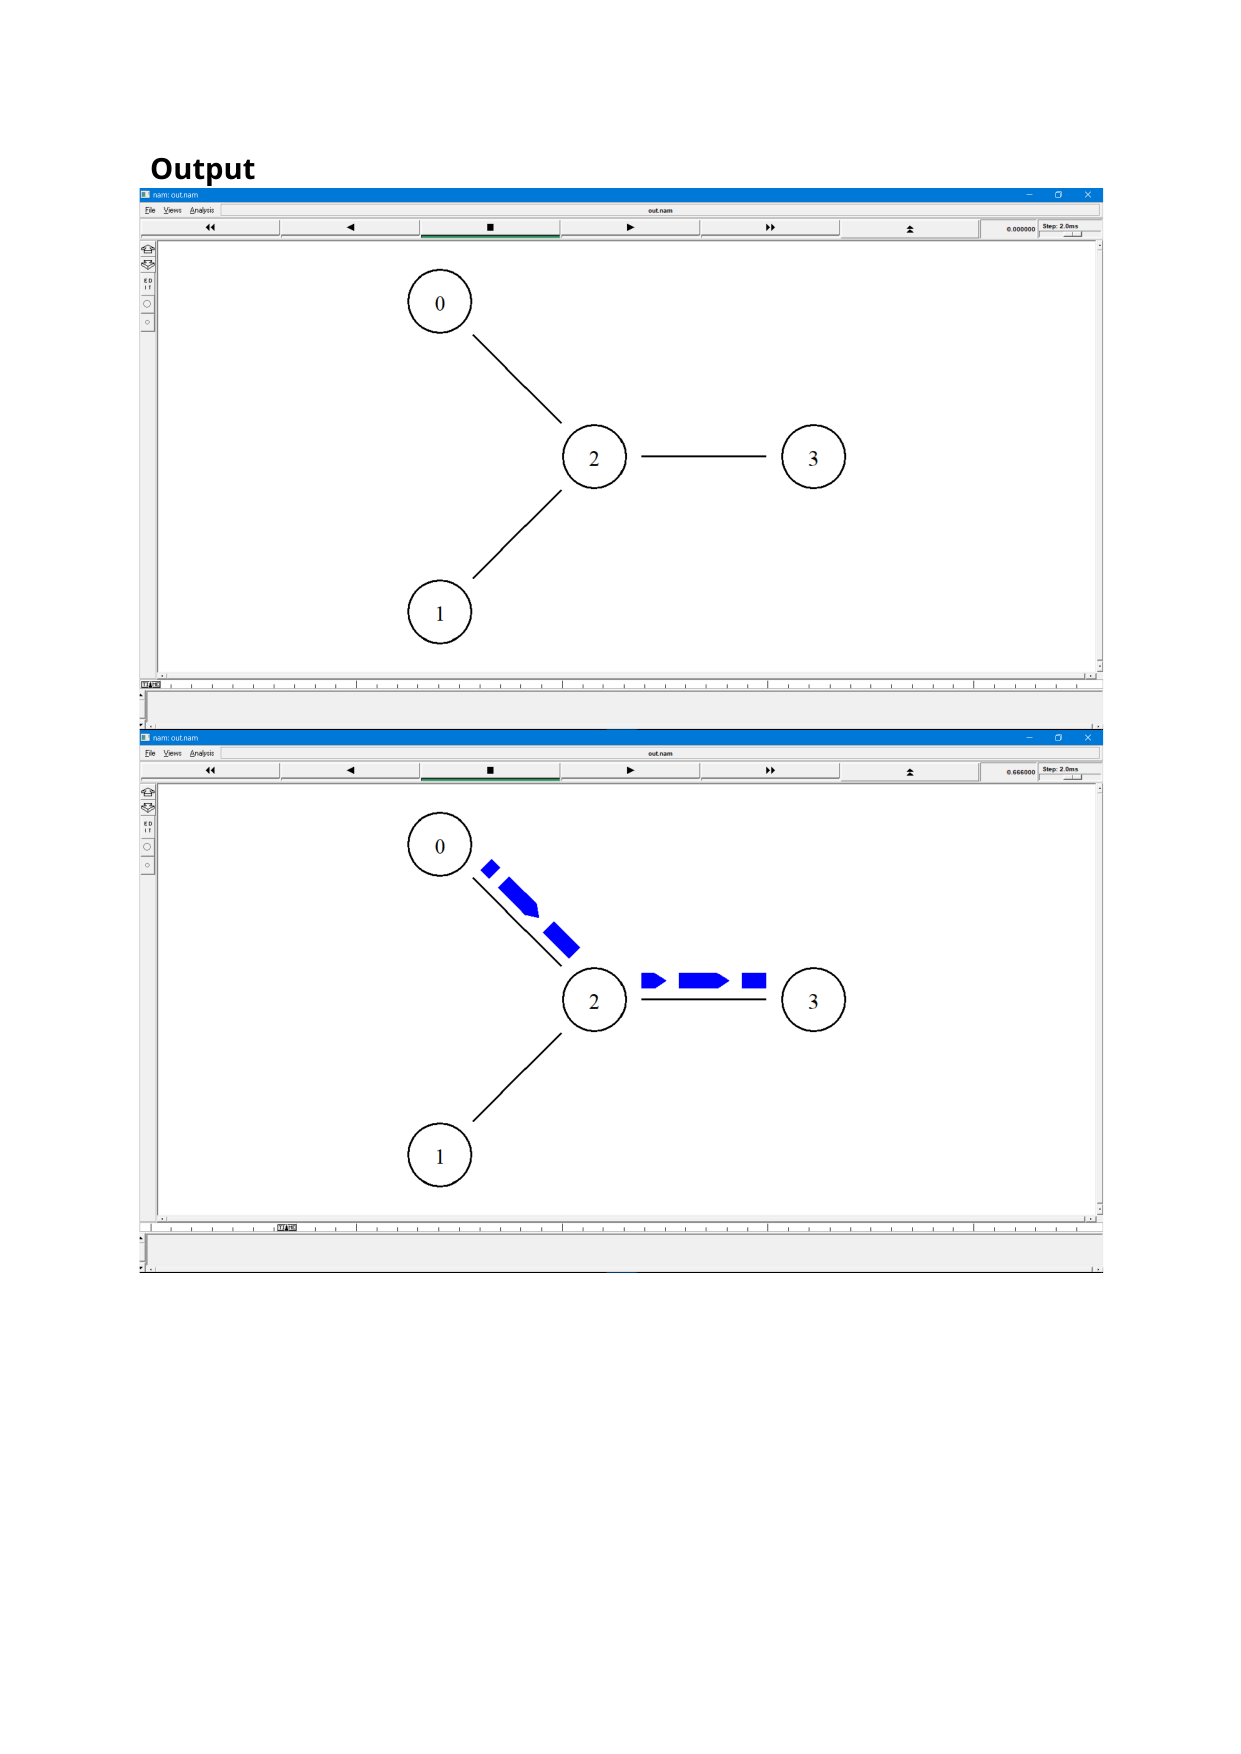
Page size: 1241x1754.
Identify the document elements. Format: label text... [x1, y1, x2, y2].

subtitle Output [150, 148, 1103, 188]
picture [139, 188, 1104, 1273]
